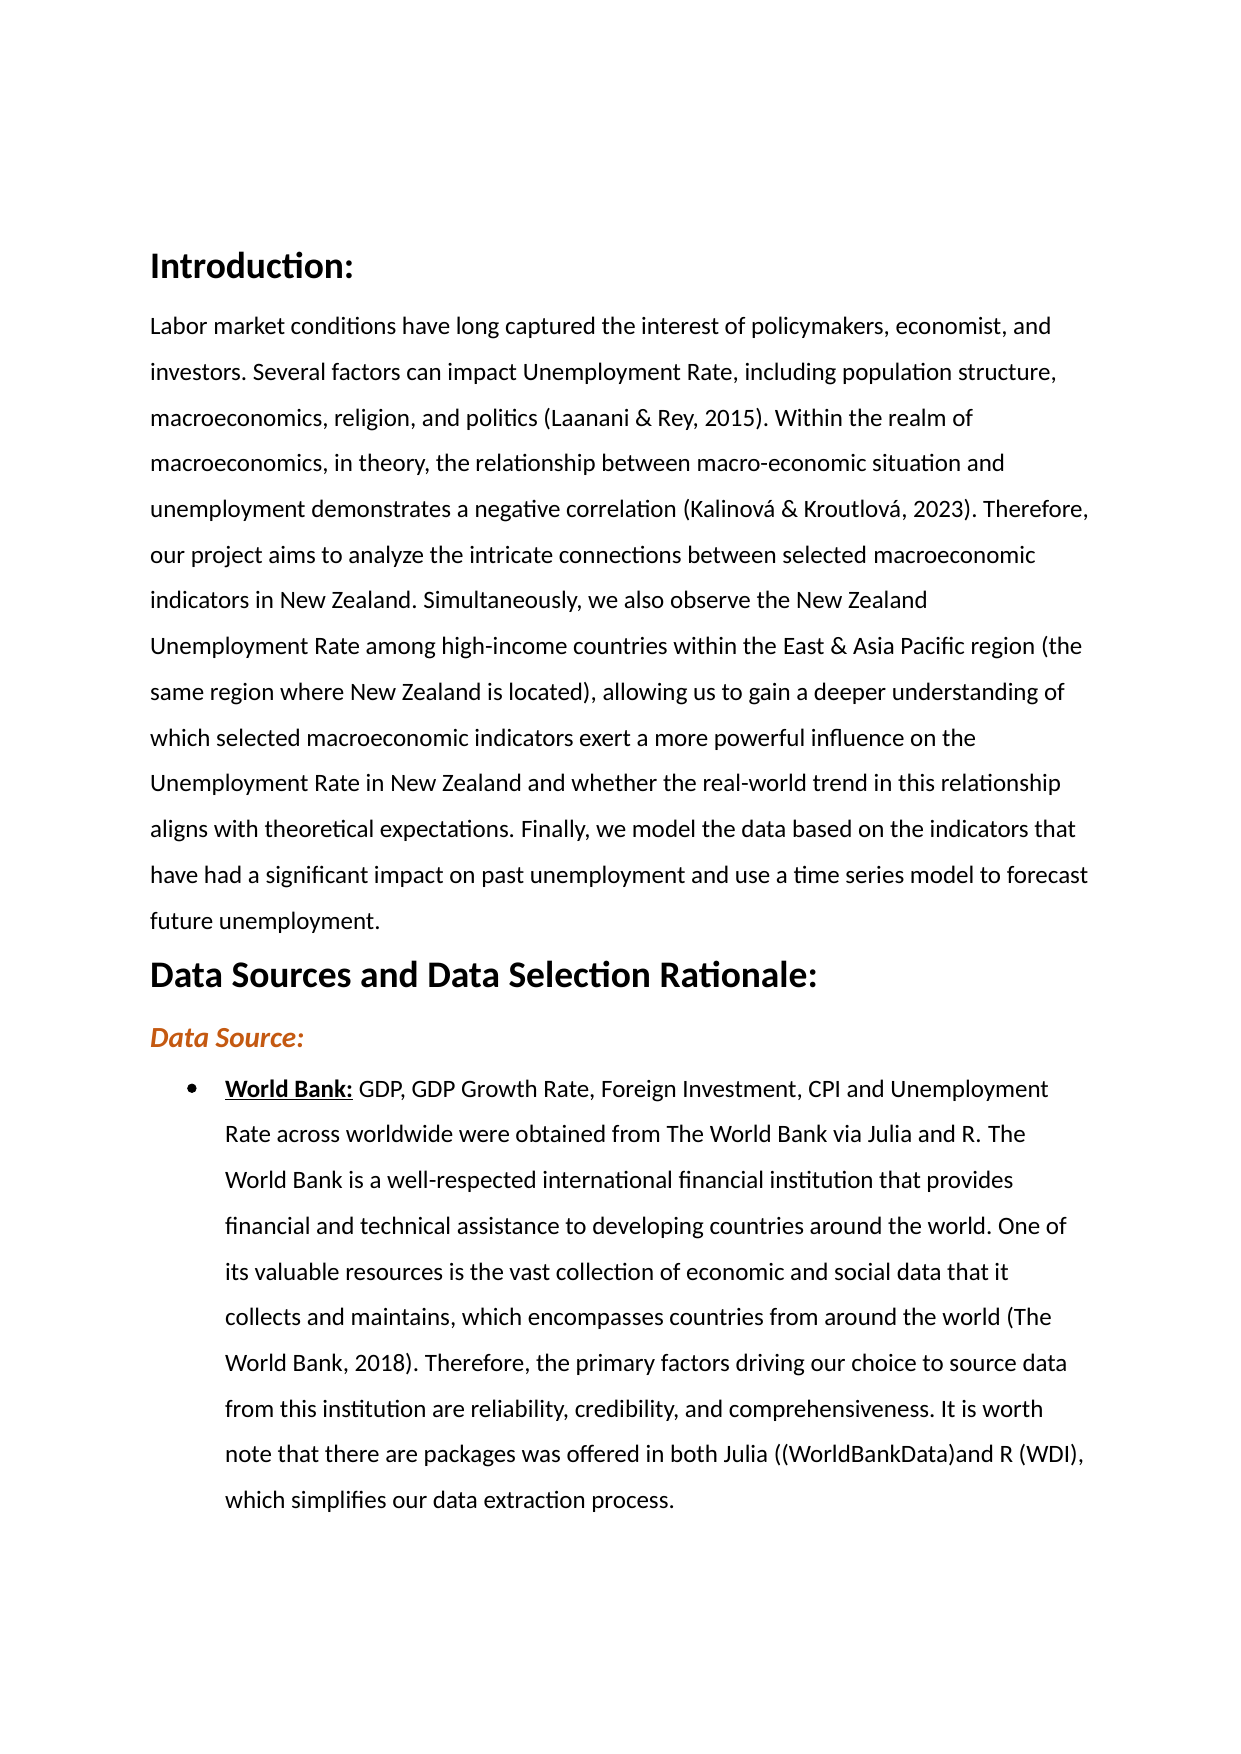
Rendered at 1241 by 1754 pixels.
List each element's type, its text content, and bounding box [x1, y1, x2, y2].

text Labor market conditions have long captured the interest of policymakers, economist, and investors. Several factors can impact Unemployment Rate, including population structure, macroeconomics, religion, and politics (Laanani & Rey, 2015). Within the realm of macroeconomics, in theory, the relationship between macro-economic situation and unemployment demonstrates a negative correlation (Kalinová & Kroutlová, 2023). Therefore, our project aims to analyze the intricate connections between selected macroeconomic indicators in New Zealand. Simultaneously, we also observe the New Zealand Unemployment Rate among high-income countries within the East & Asia Pacific region (the same region where New Zealand is located), allowing us to gain a deeper understanding of which selected macroeconomic indicators exert a more powerful influence on the Unemployment Rate in New Zealand and whether the real-world trend in this relationship aligns with theoretical expectations. Finally, we model the data based on the indicators that have had a significant impact on past unemployment and use a time series model to forecast future unemployment. [150, 310, 1090, 935]
list World Bank: GDP, GDP Growth Rate, Foreign Investment, CPI and Unemployment Rate across worldwide were obtained from The World Bank via Julia and R. The World Bank is a well-respected international financial institution that provides financial and technical assistance to developing countries around the world. One of its valuable resources is the vast collection of economic and social data that it collects and maintains, which encompasses countries from around the world (The World Bank, 2018). Therefore, the primary factors driving our choice to source data from this institution are reliability, credibility, and comprehensiveness. It is worth note that there are packages was offered in both Julia ((WorldBankData)and R (WDI), which simplifies our data extraction process. [187, 1073, 1090, 1515]
text Data Source: [150, 1019, 1090, 1055]
text Data Sources and Data Selection Rationale: [150, 951, 1090, 996]
text Introduction: [150, 242, 1090, 287]
